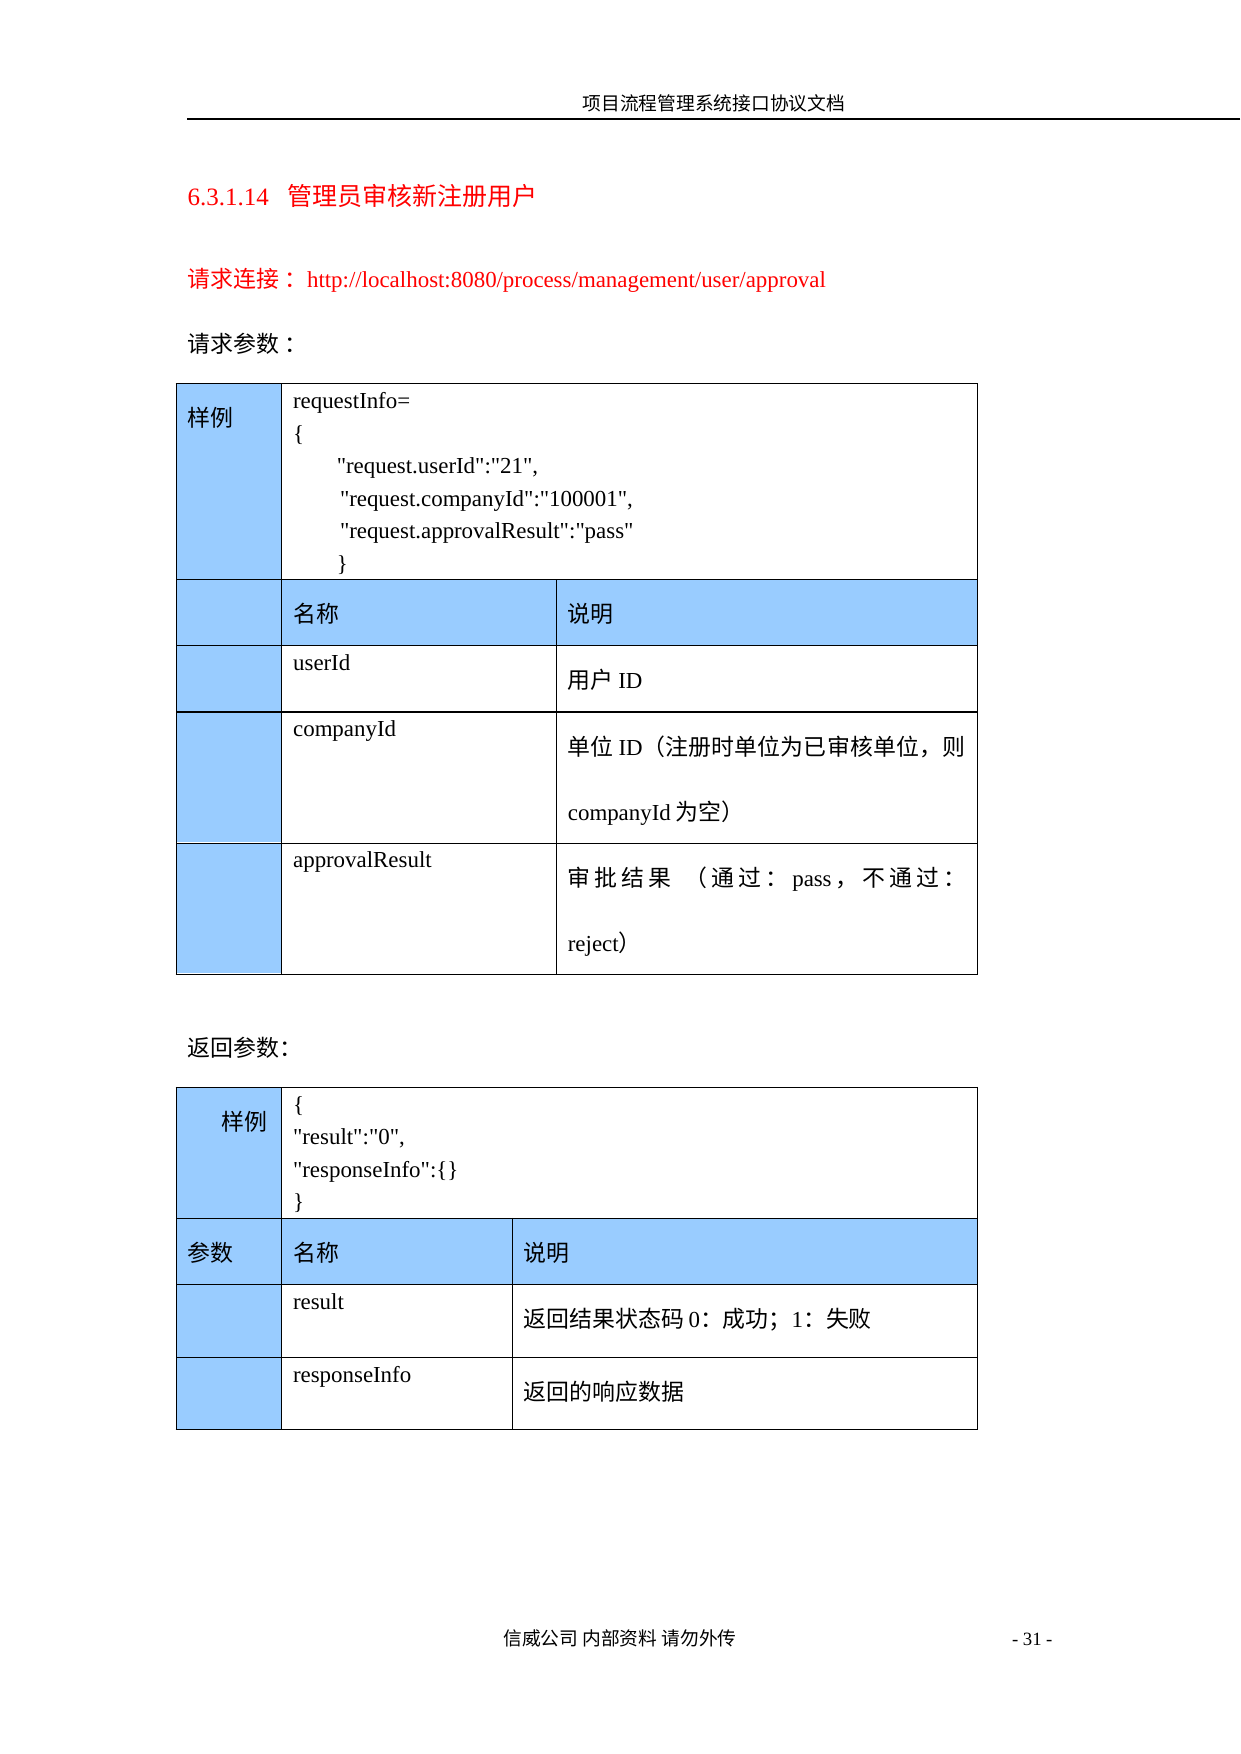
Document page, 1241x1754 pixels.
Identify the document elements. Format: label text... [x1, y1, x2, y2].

table_header 样例 [177, 384, 281, 579]
table_cell responseInfo [282, 1358, 512, 1429]
table_cell result [282, 1285, 512, 1357]
table_cell 说明 [557, 580, 977, 645]
table_cell 用户ID [557, 646, 977, 711]
table_cell 单位ID（注册时单位为已审核单位，则companyId为空） [557, 713, 977, 842]
table_header 样例 [177, 1088, 281, 1218]
text 返回参数： [187, 1014, 1240, 1079]
table_cell [177, 580, 281, 645]
text 请求连接 ：http://localhost:8080/process/management/user/approval [187, 245, 1240, 310]
table_cell 名称 [282, 580, 556, 645]
table_cell 返回结果状态码0：成功；1：失败 [513, 1285, 977, 1357]
subtitle 管理员审核新注册用户 [187, 162, 1240, 227]
table_cell companyId [282, 713, 556, 842]
table_cell [177, 1358, 281, 1429]
text 请求参数 ： [187, 310, 1240, 375]
table_header { "result":"0", "responseInfo":{} } [282, 1088, 977, 1218]
table_cell [177, 1285, 281, 1357]
table_cell 审批结果 （通过：pass，不通过：reject） [557, 844, 977, 973]
table_cell 说明 [513, 1219, 977, 1284]
table_cell 名称 [282, 1219, 512, 1284]
table_header requestInfo= { "request.userId":"21", "request.companyId":"100001", "request.approvalResult":"pass" } [282, 384, 977, 579]
table_cell userId [282, 646, 556, 711]
table_cell [177, 646, 281, 711]
table_cell 参数 [177, 1219, 281, 1284]
table_cell approvalResult [282, 844, 556, 973]
table_cell [177, 713, 281, 842]
table_cell [177, 844, 281, 973]
table_cell 返回的响应数据 [513, 1358, 977, 1429]
